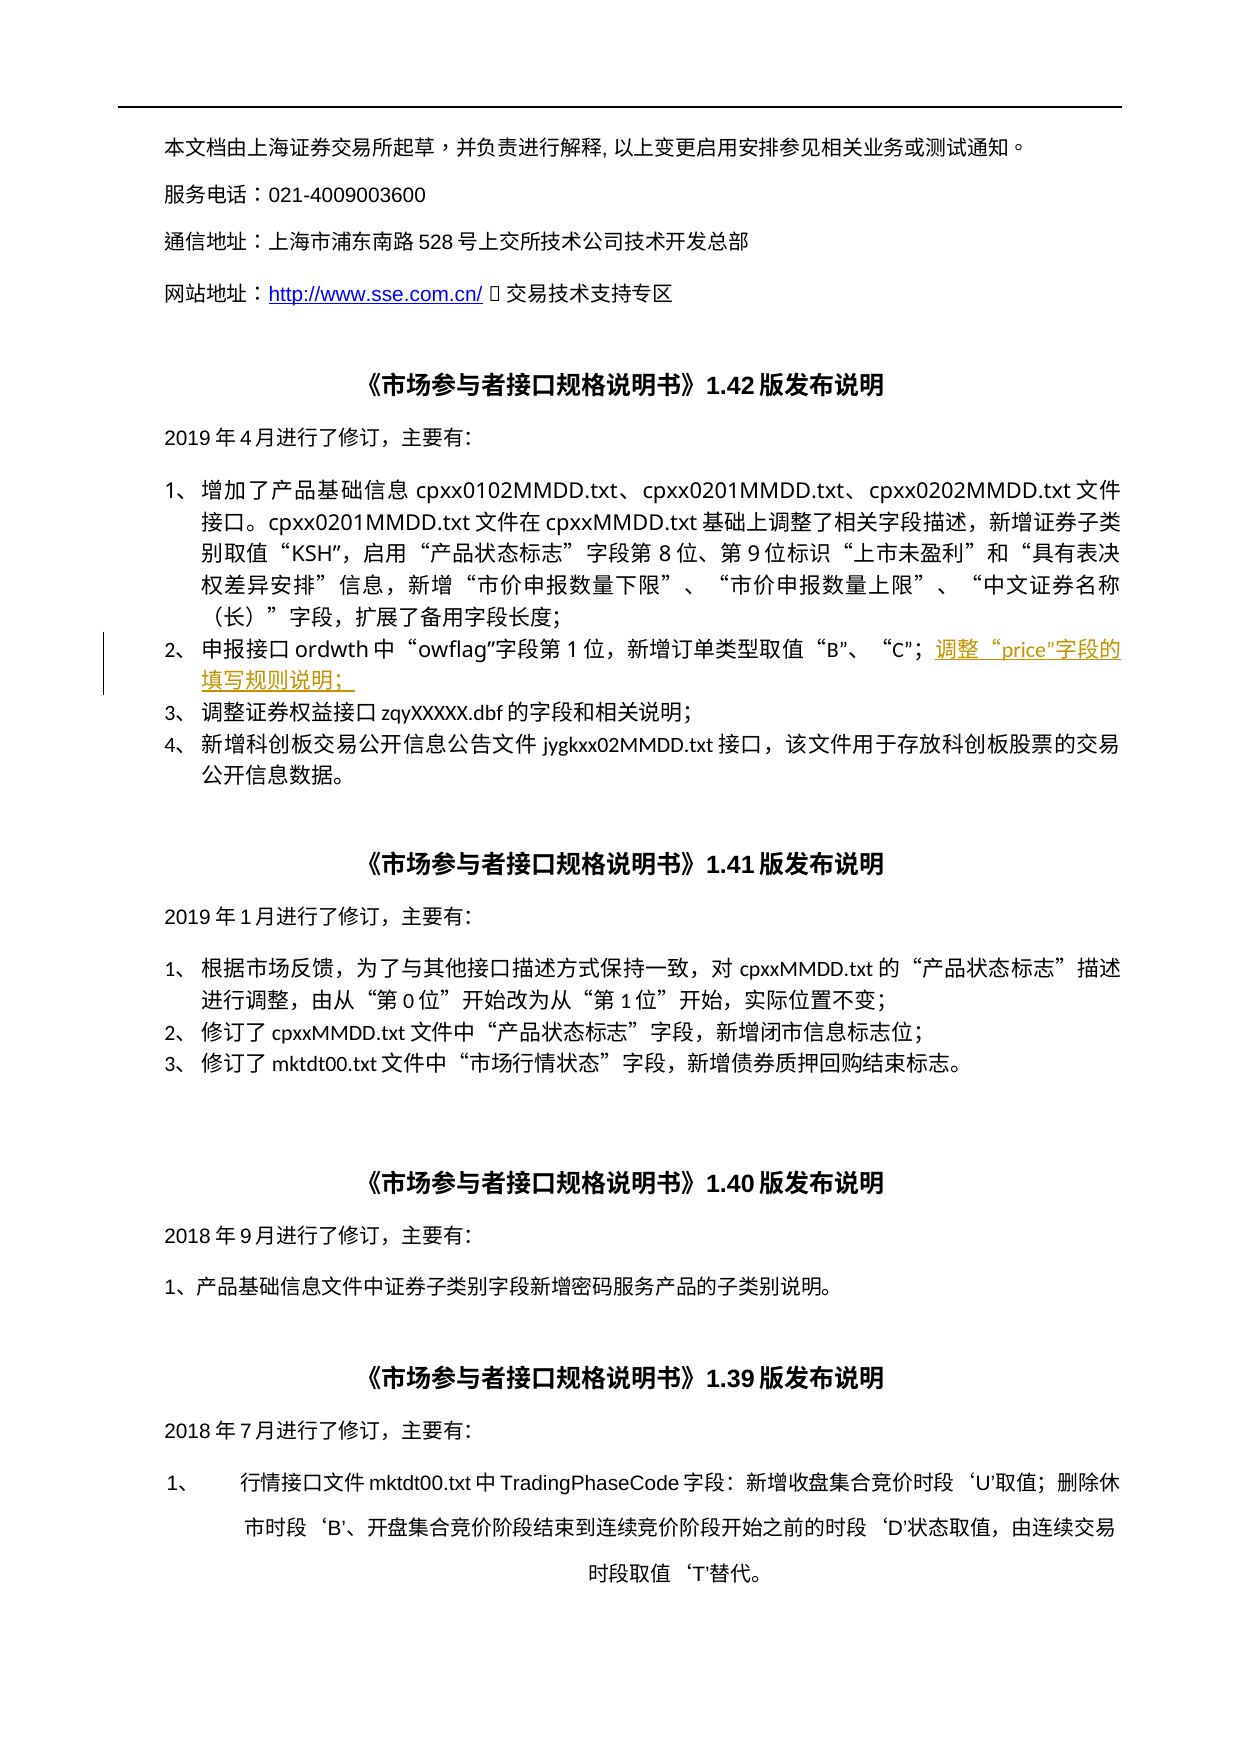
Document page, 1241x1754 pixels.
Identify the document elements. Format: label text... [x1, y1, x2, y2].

list 申报接口ordwth中“owflag”字段第1位，新增订单类型取值“B”、“C”； [164, 632, 1122, 695]
text 《市场参与者接口规格说明书》1.41版发布说明 [118, 849, 1122, 879]
text 2018年9月进行了修订，主要有： [164, 1219, 1122, 1249]
list 根据市场反馈，为了与其他接口描述方式保持一致，对cpxxMMDD.txt的“产品状态标志”描述进行调整，由从“第0位”开始改为从“第1位”开始，实际位置不变； [164, 951, 1122, 1015]
list 行情接口文件mktdt00.txt中TradingPhaseCode字段：新增收盘集合竞价时段‘U’取值；删除休市时段‘B’、开盘集合竞价阶段结束到连续竞价阶段开始之前的时段‘D’状态取值，由连续交易时段取值‘T’替代。 [164, 1466, 1122, 1587]
text 1、产品基础信息文件中证券子类别字段新增密码服务产品的子类别说明。 [164, 1271, 1122, 1301]
list 修订了cpxxMMDD.txt文件中“产品状态标志”字段，新增闭市信息标志位； [164, 1015, 1122, 1046]
text 《市场参与者接口规格说明书》1.39版发布说明 [118, 1364, 1122, 1394]
text 2018年7月进行了修订，主要有： [164, 1415, 1122, 1445]
list 修订了mktdt00.txt文件中“市场行情状态”字段，新增债券质押回购结束标志。 [164, 1046, 1122, 1078]
list 新增科创板交易公开信息公告文件jygkxx02MMDD.txt接口，该文件用于存放科创板股票的交易公开信息数据。 [164, 727, 1122, 790]
text 服务电话：021-4009003600 [119, 183, 1122, 207]
text 本文档由上海证券交易所起草，并负责进行解释, 以上变更启用安排参见相关业务或测试通知。 [119, 131, 1122, 161]
text 《市场参与者接口规格说明书》1.42版发布说明 [118, 371, 1122, 400]
list 增加了产品基础信息cpxx0102MMDD.txt、cpxx0201MMDD.txt、cpxx0202MMDD.txt文件接口。cpxx0201MMDD.txt文件在cpxxMMDD.txt基础上调整了相关字段描述，新增证券子类别取值“KSH”，启用“产品状态标志”字段第8位、第9位标识“上市未盈利”和“具有表决权差异安排”信息，新增“市价申报数量下限”、“市价申报数量上限”、“中文证券名称（长）”字段，扩展了备用字段长度； [164, 473, 1122, 632]
text 2019年4月进行了修订，主要有： [164, 421, 1122, 452]
text 通信地址：上海市浦东南路528号上交所技术公司技术开发总部 [119, 226, 1122, 256]
text 网站地址：http://www.sse.com.cn/  交易技术支持专区 [119, 277, 1122, 307]
text 2019年1月进行了修订，主要有： [164, 900, 1122, 930]
text 《市场参与者接口规格说明书》1.40版发布说明 [118, 1169, 1122, 1198]
list 调整证券权益接口zqyXXXXX.dbf的字段和相关说明； [164, 695, 1122, 727]
